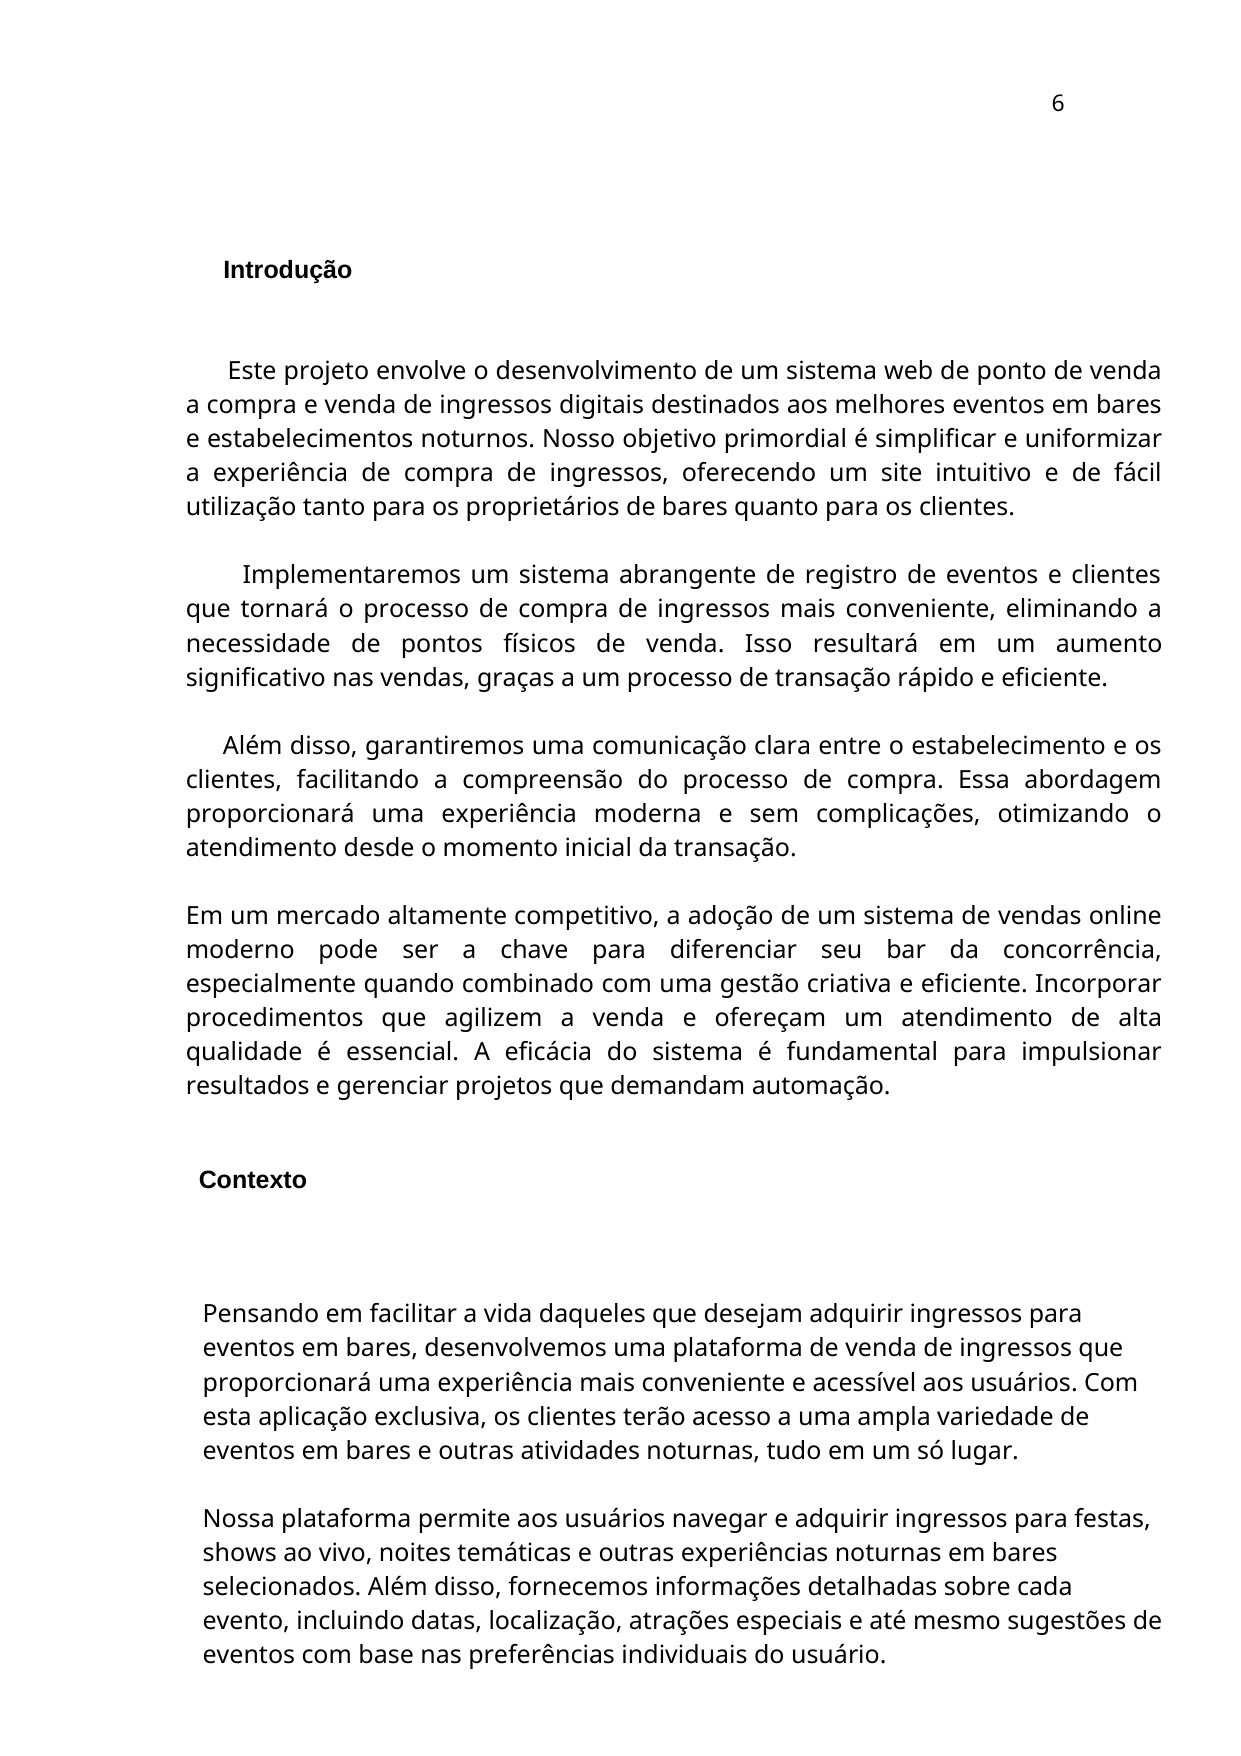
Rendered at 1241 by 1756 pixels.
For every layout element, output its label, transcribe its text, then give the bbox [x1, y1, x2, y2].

subtitle Nossa plataforma permite aos usuários navegar e adquirir ingressos para festas, shows ao vivo, noites temáticas e outras experiências noturnas em bares selecionados. Além disso, fornecemos informações detalhadas sobre cada evento, incluindo datas, localização, atrações especiais e até mesmo sugestões de eventos com base nas preferências individuais do usuário. [202, 1500, 1163, 1671]
subtitle Este projeto envolve o desenvolvimento de um sistema web de ponto de venda a compra e venda de ingressos digitais destinados aos melhores eventos em bares e estabelecimentos noturnos. Nosso objetivo primordial é simplificar e uniformizar a experiência de compra de ingressos, oferecendo um site intuitivo e de fácil utilização tanto para os proprietários de bares quanto para os clientes. [186, 353, 1163, 523]
subtitle Em um mercado altamente competitivo, a adoção de um sistema de vendas online moderno pode ser a chave para diferenciar seu bar da concorrência, especialmente quando combinado com uma gestão criativa e eficiente. Incorporar procedimentos que agilizem a venda e ofereçam um atendimento de alta qualidade é essencial. A eficácia do sistema é fundamental para impulsionar resultados e gerenciar projetos que demandam automação. [186, 898, 1163, 1102]
subtitle Além disso, garantiremos uma comunicação clara entre o estabelecimento e os clientes, facilitando a compreensão do processo de compra. Essa abordagem proporcionará uma experiência moderna e sem complicações, otimizando o atendimento desde o momento inicial da transação. [186, 727, 1163, 864]
subtitle Pensando em facilitar a vida daqueles que desejam adquirir ingressos para eventos em bares, desenvolvemos uma plataforma de venda de ingressos que proporcionará uma experiência mais conveniente e acessível aos usuários. Com esta aplicação exclusiva, os clientes terão acesso a uma ampla variedade de eventos em bares e outras atividades noturnas, tudo em um só lugar. [202, 1296, 1163, 1466]
subtitle Introdução [223, 255, 1163, 284]
subtitle Implementaremos um sistema abrangente de registro de eventos e clientes que tornará o processo de compra de ingressos mais conveniente, eliminando a necessidade de pontos físicos de venda. Isso resultará em um aumento significativo nas vendas, graças a um processo de transação rápido e eficiente. [186, 557, 1163, 693]
subtitle Contexto [186, 1165, 1163, 1194]
